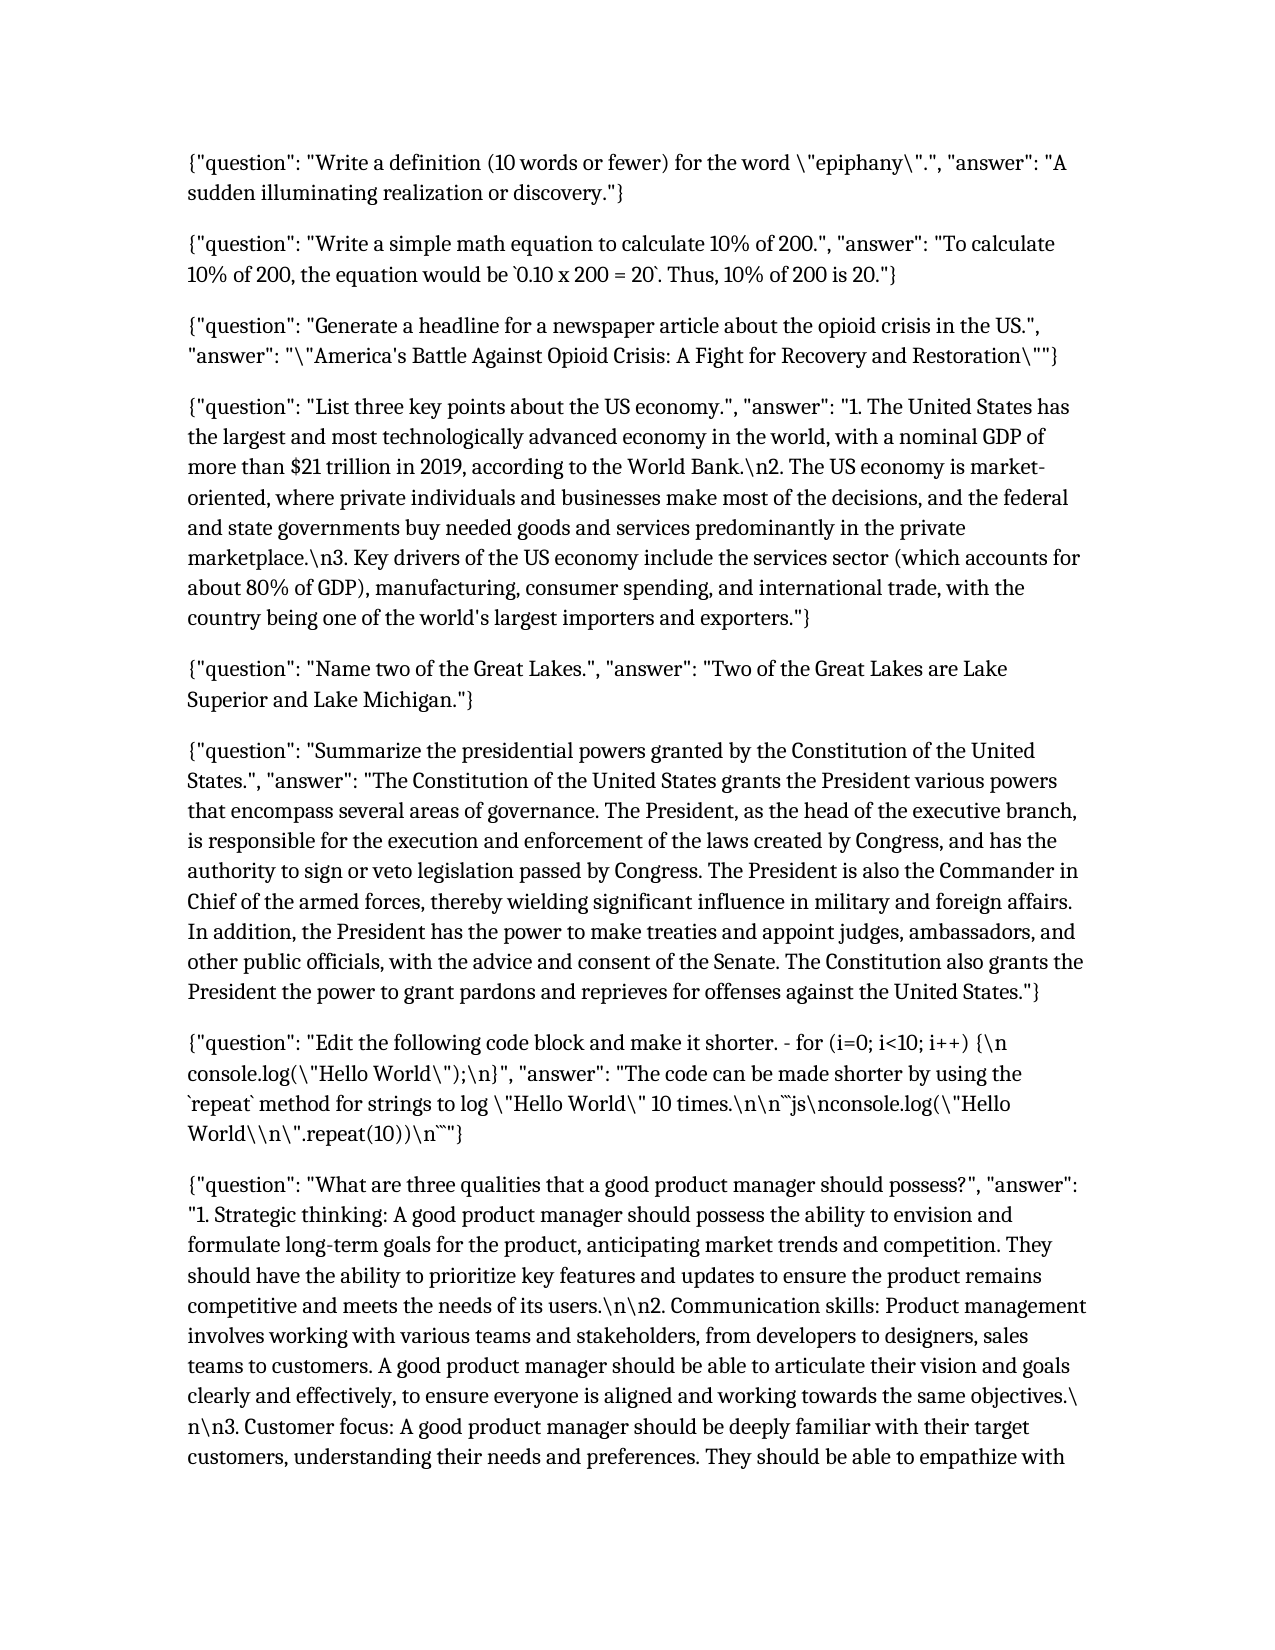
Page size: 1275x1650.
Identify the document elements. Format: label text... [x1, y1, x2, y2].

text {"question": "Write a simple math equation to calculate 10% of 200.", "answer": "To calculate 10% of 200, the equation would be `0.10 x 200 = 20`. Thus, 10% of 200 is 20."} [187, 231, 1087, 288]
text {"question": "Write a definition (10 words or fewer) for the word \"epiphany\".", "answer": "A sudden illuminating realization or discovery."} [187, 150, 1087, 207]
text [187, 1172, 1087, 1470]
text {"question": "Edit the following code block and make it shorter. - for (i=0; i<10; i++) {\n console.log(\"Hello World\");\n}", "answer": "The code can be made shorter by using the `repeat` method for strings to log \"Hello World\" 10 times.\n\n```js\nconsole.log(\"Hello World\\n\".repeat(10))\n```"} [187, 1030, 1087, 1147]
text {"question": "List three key points about the US economy.", "answer": "1. The United States has the largest and most technologically advanced economy in the world, with a nominal GDP of more than $21 trillion in 2019, according to the World Bank.\n2. The US economy is market-oriented, where private individuals and businesses make most of the decisions, and the federal and state governments buy needed goods and services predominantly in the private marketplace.\n3. Key drivers of the US economy include the services sector (which accounts for about 80% of GDP), manufacturing, consumer spending, and international trade, with the country being one of the world's largest importers and exporters."} [187, 394, 1087, 632]
text {"question": "Summarize the presidential powers granted by the Constitution of the United States.", "answer": "The Constitution of the United States grants the President various powers that encompass several areas of governance. The President, as the head of the executive branch, is responsible for the execution and enforcement of the laws created by Congress, and has the authority to sign or veto legislation passed by Congress. The President is also the Commander in Chief of the armed forces, thereby wielding significant influence in military and foreign affairs. In addition, the President has the power to make treaties and appoint judges, ambassadors, and other public officials, with the advice and consent of the Senate. The Constitution also grants the President the power to grant pardons and reprieves for offenses against the United States."} [187, 737, 1087, 1006]
text {"question": "Name two of the Great Lakes.", "answer": "Two of the Great Lakes are Lake Superior and Lake Michigan."} [187, 656, 1087, 713]
text {"question": "Generate a headline for a newspaper article about the opioid crisis in the US.", "answer": "\"America's Battle Against Opioid Crisis: A Fight for Recovery and Restoration\""} [187, 312, 1087, 369]
